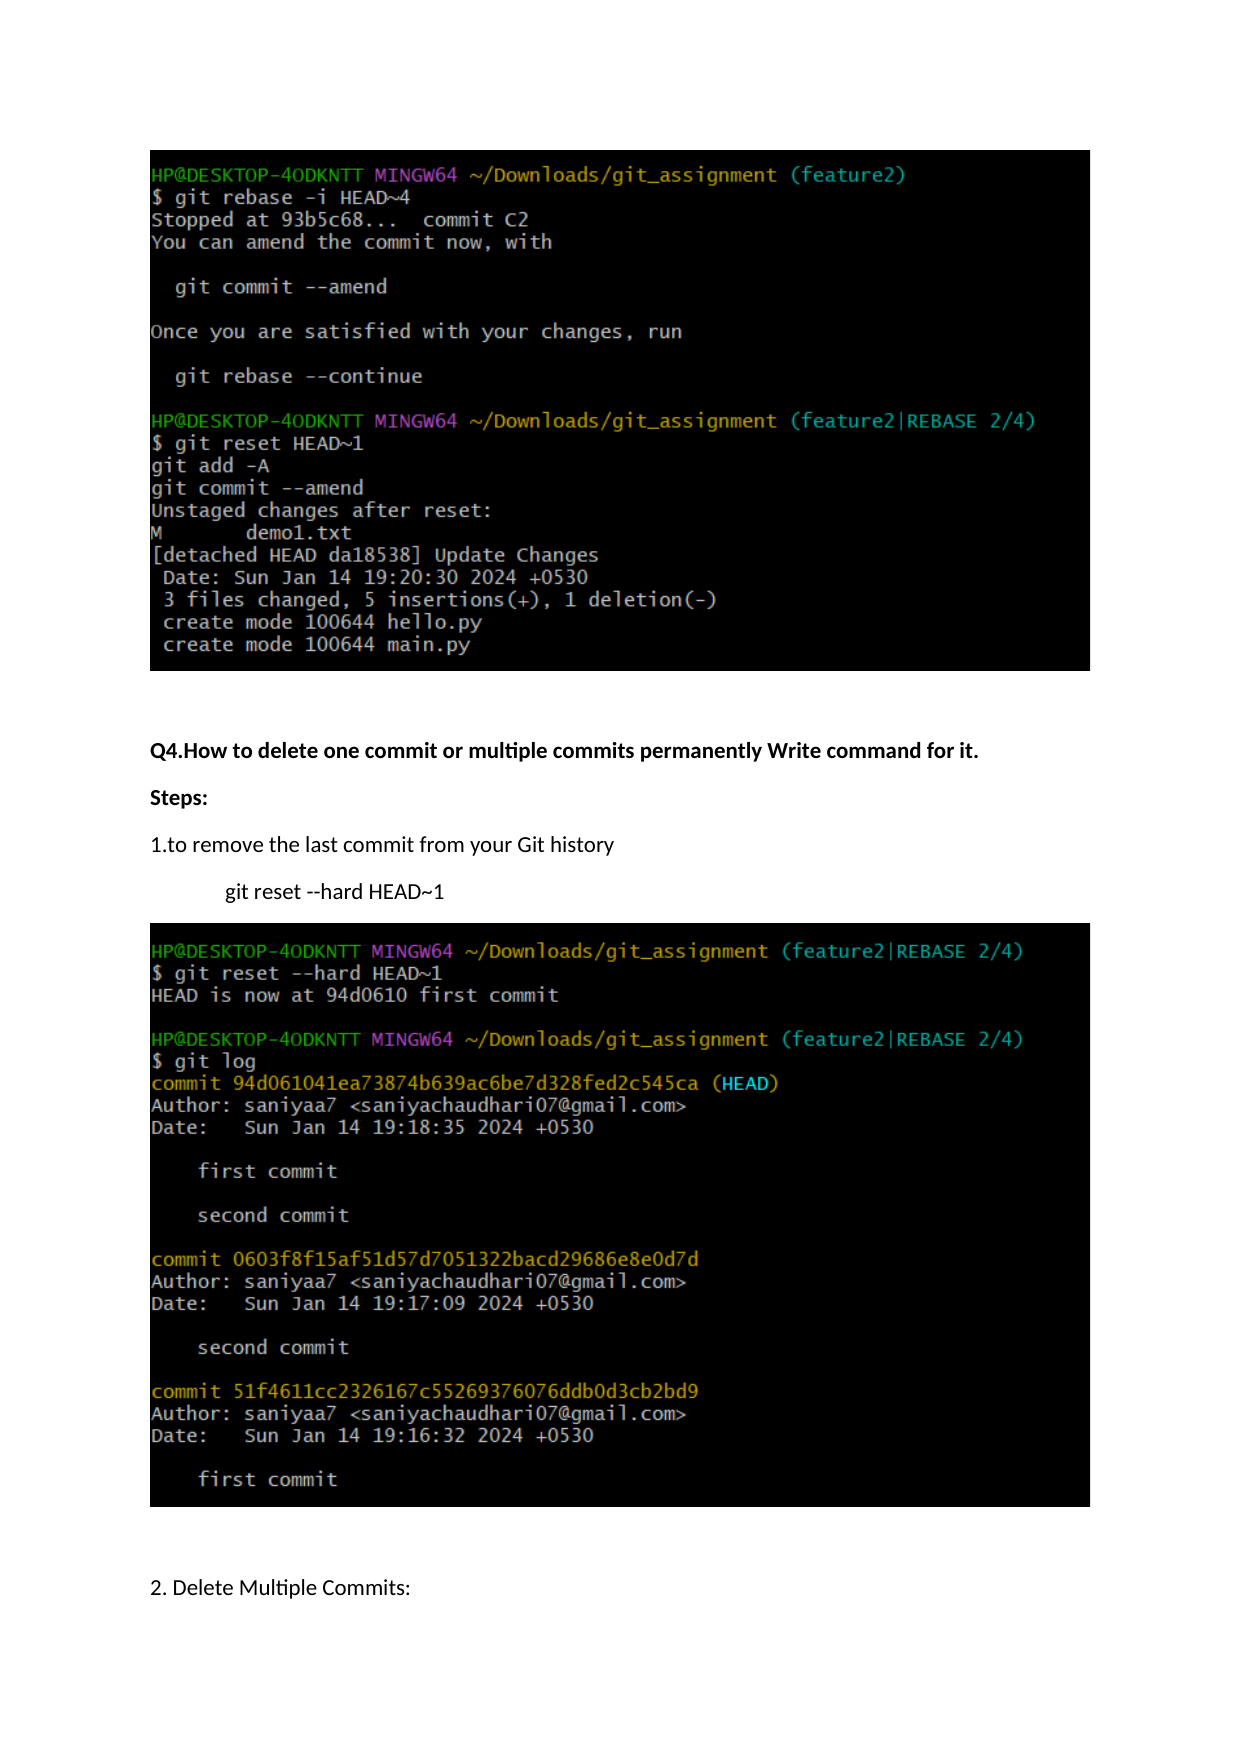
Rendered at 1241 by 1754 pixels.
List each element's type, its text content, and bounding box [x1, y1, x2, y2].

picture [150, 150, 1091, 671]
text git reset --hard HEAD~1 [150, 877, 1090, 905]
text 2. Delete Multiple Commits: [150, 1573, 1090, 1601]
text Q4.How to delete one commit or multiple commits permanently Write command for it. [150, 736, 1090, 764]
text Steps: [150, 783, 1090, 811]
picture [150, 923, 1091, 1507]
text 1.to remove the last commit from your Git history [150, 830, 1090, 858]
